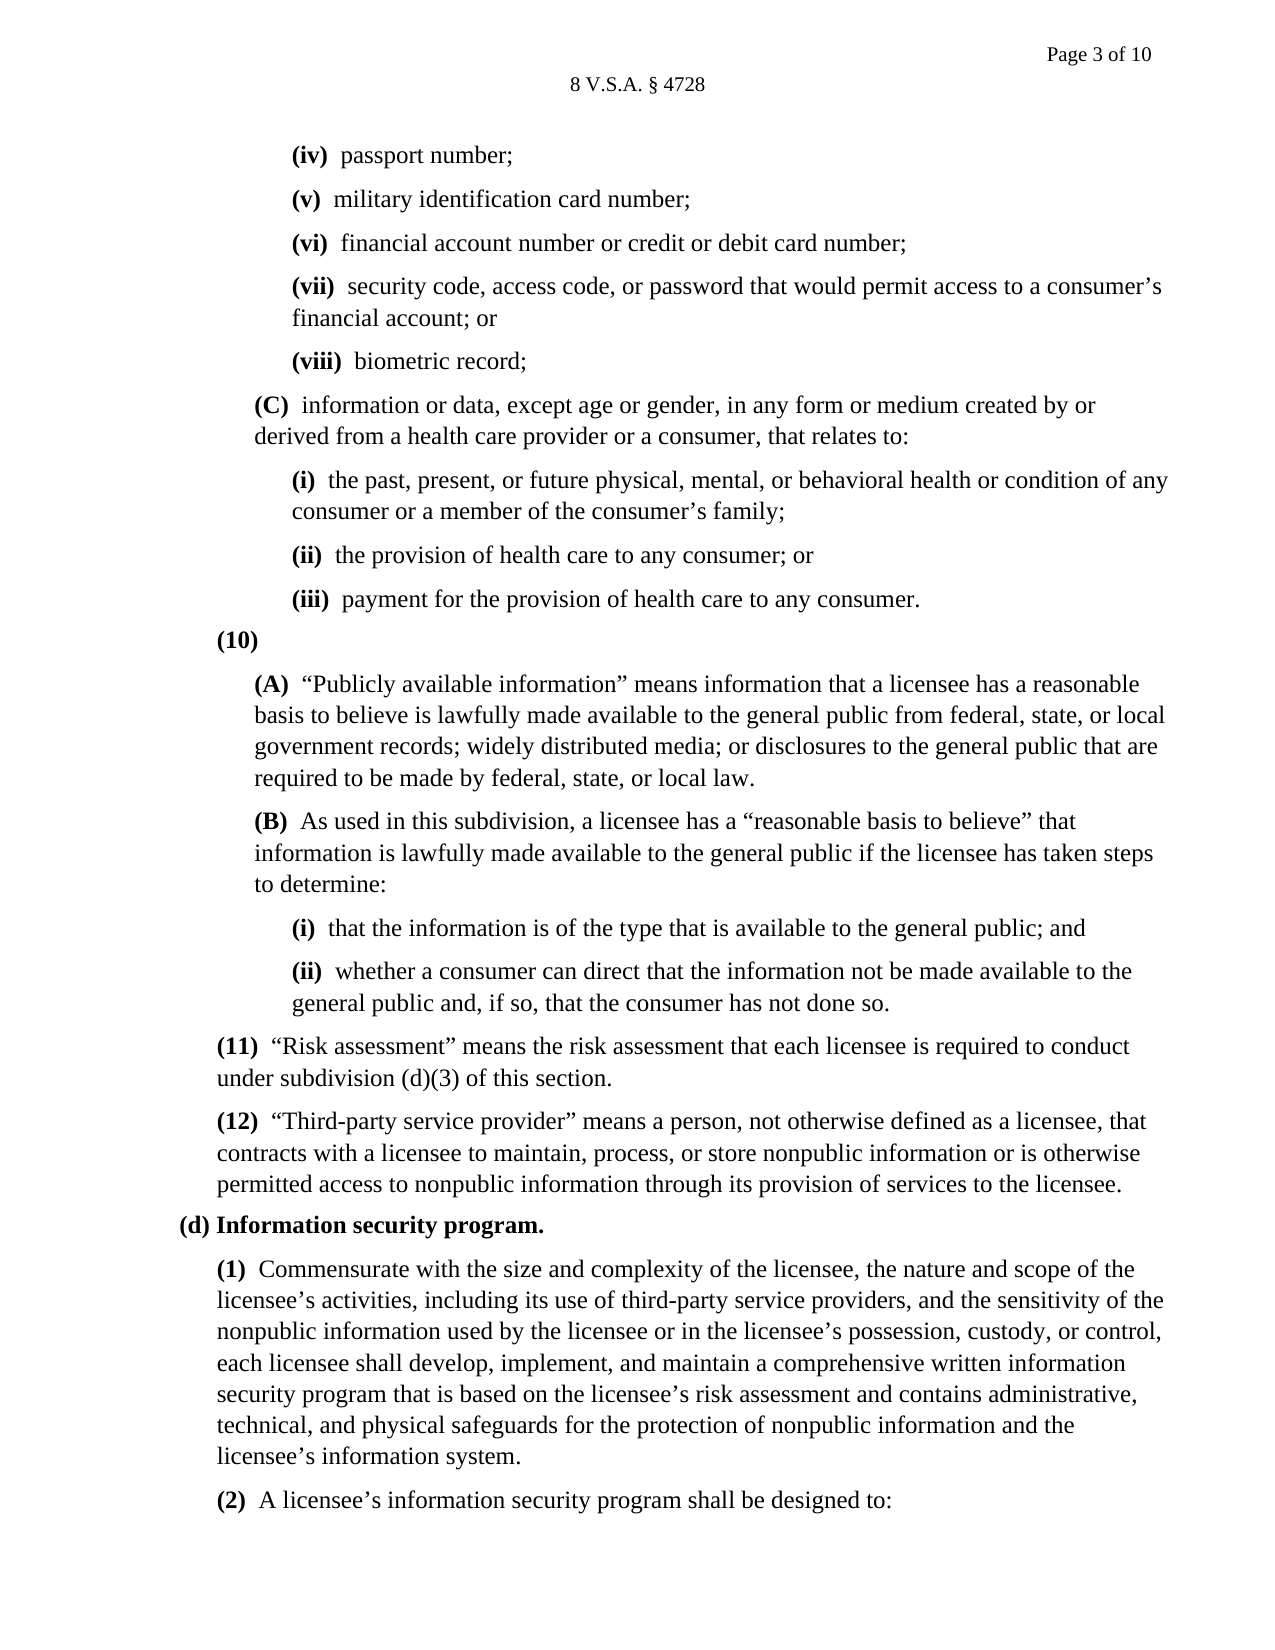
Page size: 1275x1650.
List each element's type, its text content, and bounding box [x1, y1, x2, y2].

text (C) information or data, except age or gender, in any form or medium created by or derived from a health care provider or a consumer, that relates to: [254, 388, 1171, 450]
text (i) that the information is of the type that is available to the general public; and [292, 910, 1171, 941]
text (ii) the provision of health care to any consumer; or [292, 538, 1171, 569]
text (ii) whether a consumer can direct that the information not be made available to the general public and, if so, that the consumer has not done so. [292, 954, 1171, 1016]
text (v) military identification card number; [292, 181, 1171, 213]
text (d) Information security program. [179, 1210, 1171, 1239]
text (i) the past, present, or future physical, mental, or behavioral health or condition of any consumer or a member of the consumer’s family; [292, 463, 1171, 525]
text (10) [217, 625, 1171, 654]
text (11) “Risk assessment” means the risk assessment that each licensee is required to conduct under subdivision (d)(3) of this section. [217, 1029, 1171, 1091]
text (viii) biometric record; [292, 344, 1171, 375]
text (2) A licensee’s information security program shall be designed to: [217, 1483, 1171, 1514]
text (1) Commensurate with the size and complexity of the licensee, the nature and scope of the licensee’s activities, including its use of third-party service providers, and the sensitivity of the nonpublic information used by the licensee or in the licensee’s possession, custody, or control, each licensee shall develop, implement, and maintain a comprehensive written information security program that is based on the licensee’s risk assessment and contains administrative, technical, and physical safeguards for the protection of nonpublic information and the licensee’s information system. [217, 1251, 1171, 1470]
text (vii) security code, access code, or password that would permit access to a consumer’s financial account; or [292, 269, 1171, 331]
text (iii) payment for the provision of health care to any consumer. [292, 581, 1171, 613]
text (12) “Third-party service provider” means a person, not otherwise defined as a licensee, that contracts with a licensee to maintain, process, or store nonpublic information or is otherwise permitted access to nonpublic information through its provision of services to the licensee. [217, 1104, 1171, 1198]
text (B) As used in this subdivision, a licensee has a “reasonable basis to believe” that information is lawfully made available to the general public if the licensee has taken steps to determine: [254, 804, 1171, 898]
text (A) “Publicly available information” means information that a licensee has a reasonable basis to believe is lawfully made available to the general public from federal, state, or local government records; widely distributed media; or disclosures to the general public that are required to be made by federal, state, or local law. [254, 666, 1171, 791]
text (iv) passport number; [292, 138, 1171, 169]
text (vi) financial account number or credit or debit card number; [292, 225, 1171, 256]
